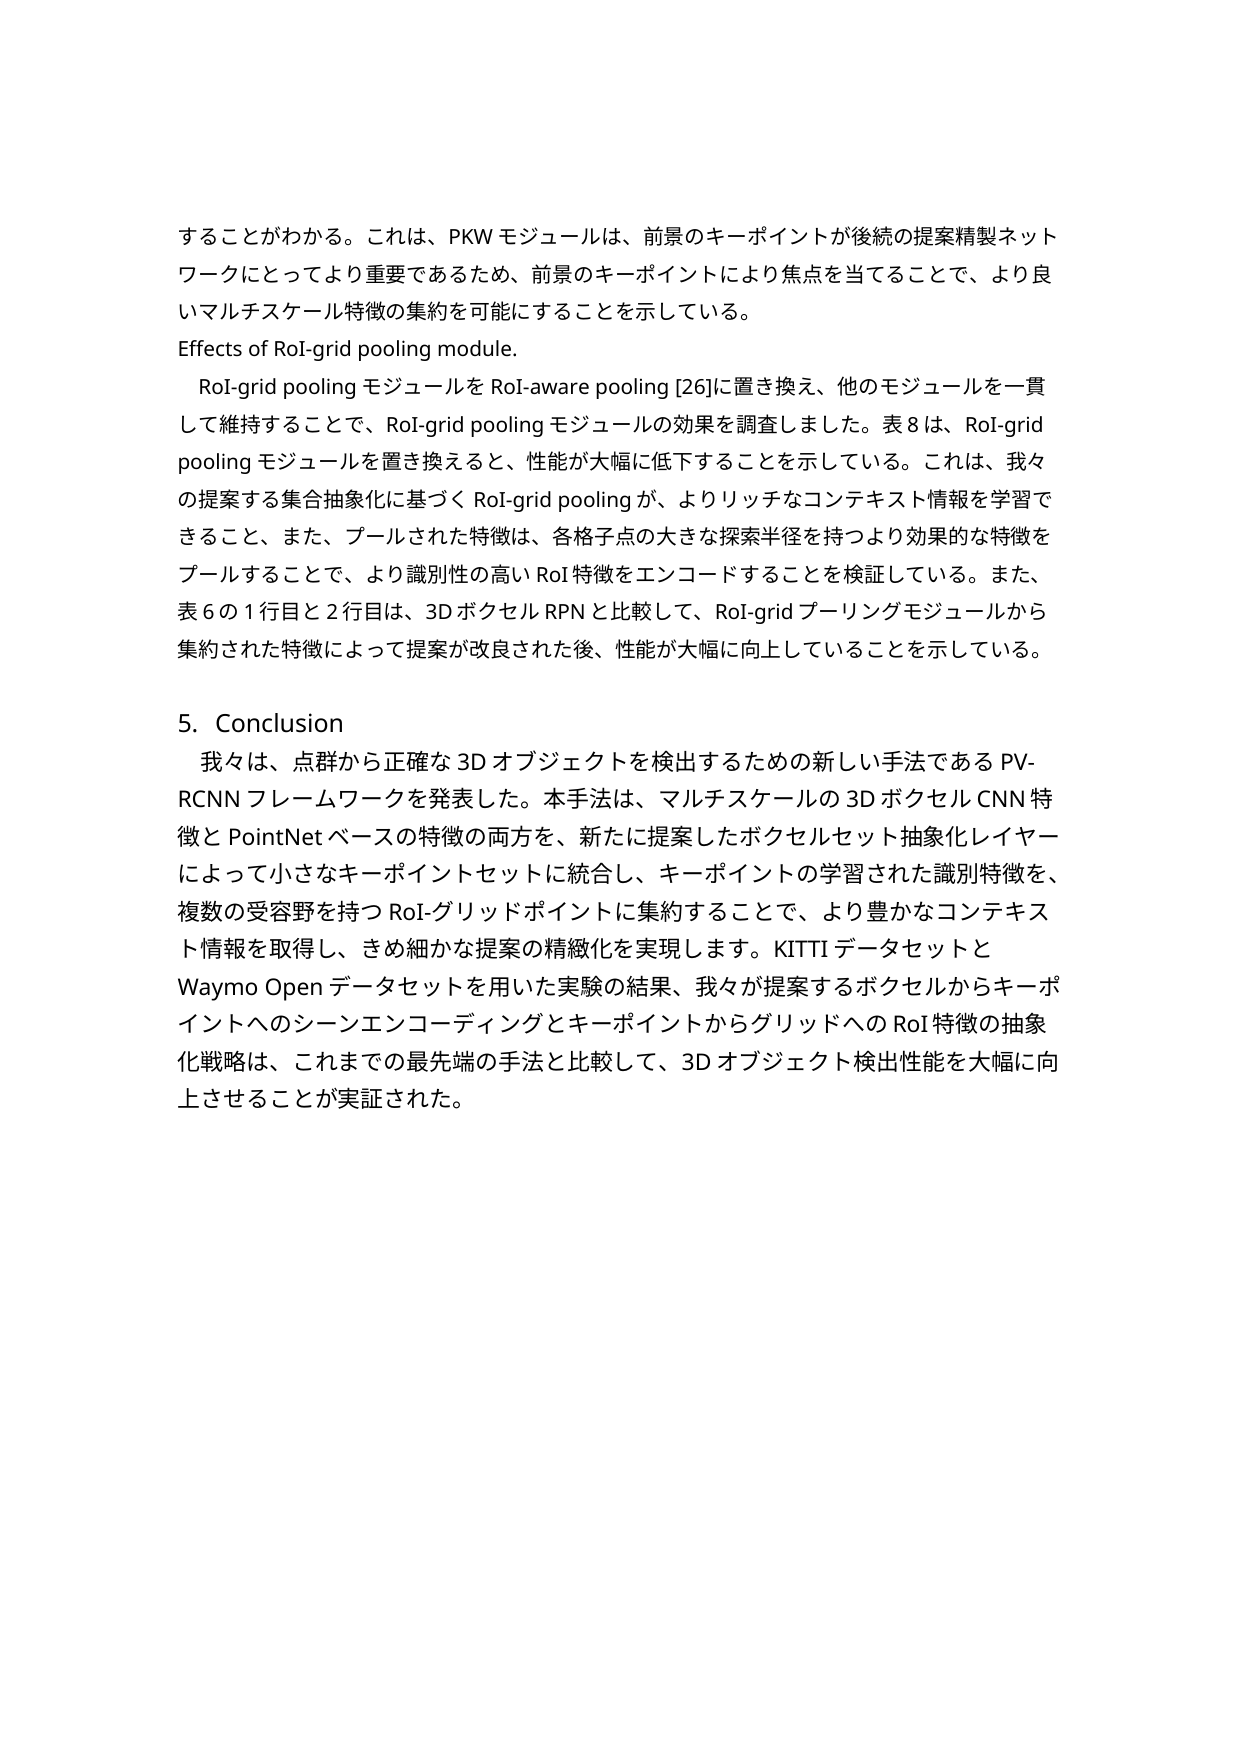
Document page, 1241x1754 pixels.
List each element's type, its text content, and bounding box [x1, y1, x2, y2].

text Effects of RoI-grid pooling module. [177, 329, 1063, 367]
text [177, 217, 1063, 329]
list Conclusion [177, 704, 1063, 742]
text RoI-grid poolingモジュールをRoI-aware pooling [26]に置き換え、他のモジュールを一貫して維持することで、RoI-grid poolingモジュールの効果を調査しました。表8は、RoI-grid poolingモジュールを置き換えると、性能が大幅に低下することを示している。これは、我々の提案する集合抽象化に基づくRoI-grid poolingが、よりリッチなコンテキスト情報を学習できること、また、プールされた特徴は、各格子点の大きな探索半径を持つより効果的な特徴をプールすることで、より識別性の高いRoI特徴をエンコードすることを検証している。また、表6の1行目と2行目は、3DボクセルRPNと比較して、RoI-gridプーリングモジュールから集約された特徴によって提案が改良された後、性能が大幅に向上していることを示している。 [177, 367, 1063, 667]
text 我々は、点群から正確な3Dオブジェクトを検出するための新しい手法であるPV-RCNNフレームワークを発表した。本手法は、マルチスケールの3DボクセルCNN特徴とPointNetベースの特徴の両方を、新たに提案したボクセルセット抽象化レイヤーによって小さなキーポイントセットに統合し、キーポイントの学習された識別特徴を、複数の受容野を持つRoI-グリッドポイントに集約することで、より豊かなコンテキスト情報を取得し、きめ細かな提案の精緻化を実現します。KITTIデータセットとWaymo Openデータセットを用いた実験の結果、我々が提案するボクセルからキーポイントへのシーンエンコーディングとキーポイントからグリッドへのRoI特徴の抽象化戦略は、これまでの最先端の手法と比較して、3Dオブジェクト検出性能を大幅に向上させることが実証された。 [177, 742, 1063, 1117]
